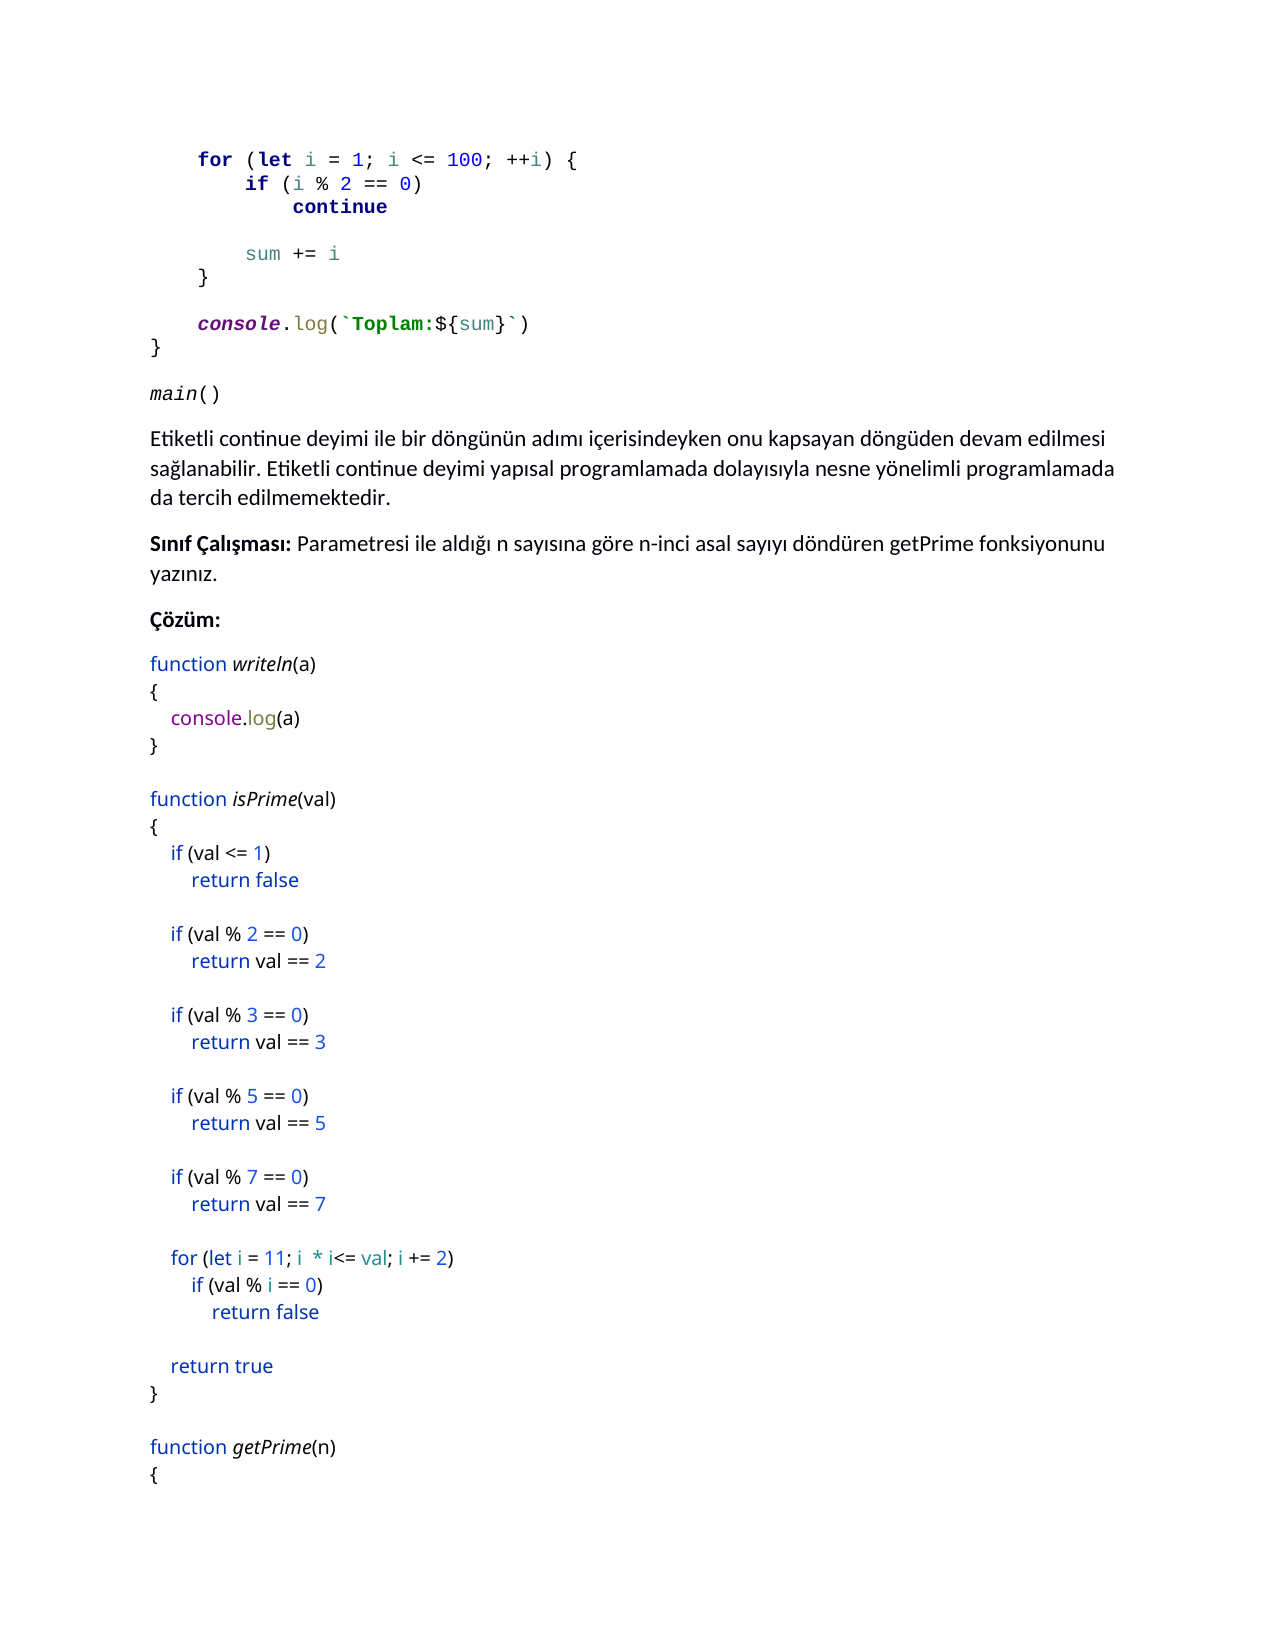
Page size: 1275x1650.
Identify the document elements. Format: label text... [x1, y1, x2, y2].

text Sınıf Çalışması: Parametresi ile aldığı n sayısına göre n-inci asal sayıyı döndüren getPrime fonksiyonunu yazınız. [150, 529, 1125, 587]
text Etiketli continue deyimi ile bir döngünün adımı içerisindeyken onu kapsayan döngüden devam edilmesi sağlanabilir. Etiketli continue deyimi yapısal programlamada dolayısıyla nesne yönelimli programlamada da tercih edilmemektedir. [150, 424, 1125, 511]
text Çözüm: [150, 605, 1125, 633]
